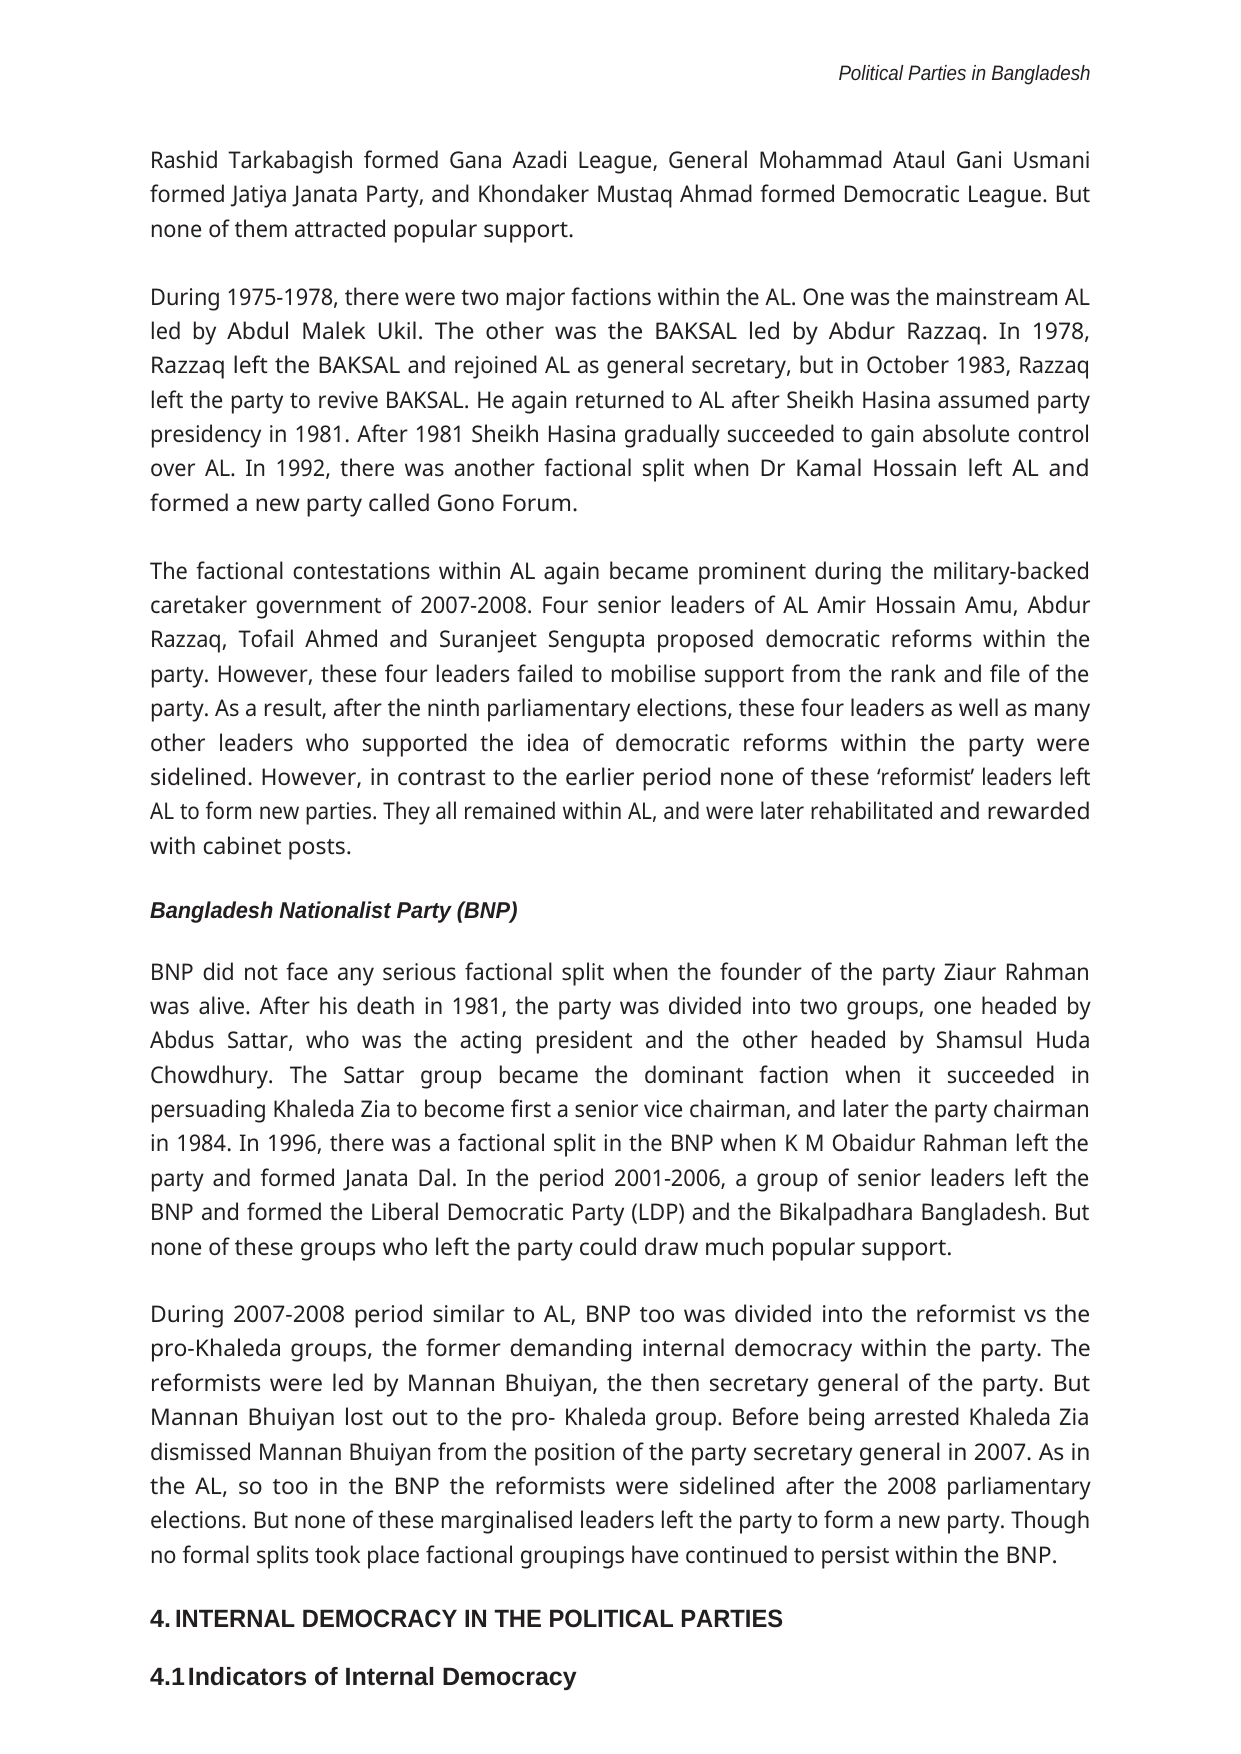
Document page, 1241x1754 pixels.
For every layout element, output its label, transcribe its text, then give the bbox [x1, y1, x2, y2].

list Indicators of Internal Democracy [150, 1662, 1107, 1691]
subtitle INTERNAL DEMOCRACY IN THE POLITICAL PARTIES [150, 1604, 1107, 1632]
text The factional contestations within AL again became prominent during the military-backed caretaker government of 2007-2008. Four senior leaders of AL Amir Hossain Amu, Abdur Razzaq, Tofail Ahmed and Suranjeet Sengupta proposed democratic reforms within the party. However, these four leaders failed to mobilise support from the rank and file of the party. As a result, after the ninth parliamentary elections, these four leaders as well as many other leaders who supported the idea of democratic reforms within the party were sidelined. However, in contrast to the earlier period none of these ‘reformist’ leaders left AL to form new parties. They all remained within AL, and were later rehabilitated and rewarded with cabinet posts. [150, 554, 1091, 861]
text Rashid Tarkabagish formed Gana Azadi League, General Mohammad Ataul Gani Usmani formed Jatiya Janata Party, and Khondaker Mustaq Ahmad formed Democratic League. But none of them attracted popular support. [150, 144, 1091, 244]
text BNP did not face any serious factional split when the founder of the party Ziaur Rahman was alive. After his death in 1981, the party was divided into two groups, one headed by Abdus Sattar, who was the acting president and the other headed by Shamsul Huda Chowdhury. The Sattar group became the dominant faction when it succeeded in persuading Khaleda Zia to become first a senior vice chairman, and later the party chairman in 1984. In 1996, there was a factional split in the BNP when K M Obaidur Rahman left the party and formed Janata Dal. In the period 2001-2006, a group of senior leaders left the BNP and formed the Liberal Democratic Party (LDP) and the Bikalpadhara Bangladesh. But none of these groups who left the party could draw much popular support. [150, 956, 1090, 1262]
text During 1975-1978, there were two major factions within the AL. One was the mainstream AL led by Abdul Malek Ukil. The other was the BAKSAL led by Abdur Razzaq. In 1978, Razzaq left the BAKSAL and rejoined AL as general secretary, but in October 1983, Razzaq left the party to revive BAKSAL. He again returned to AL after Sheikh Hasina assumed party presidency in 1981. After 1981 Sheikh Hasina gradually succeeded to gain absolute control over AL. In 1992, there was another factional split when Dr Kamal Hossain left AL and formed a new party called Gono Forum. [150, 281, 1091, 518]
text Political Parties in Bangladesh [133, 61, 1090, 84]
text During 2007-2008 period similar to AL, BNP too was divided into the reformist vs the pro-Khaleda groups, the former demanding internal democracy within the party. The reformists were led by Mannan Bhuiyan, the then secretary general of the party. But Mannan Bhuiyan lost out to the pro- Khaleda group. Before being arrested Khaleda Zia dismissed Mannan Bhuiyan from the position of the party secretary general in 2007. As in the AL, so too in the BNP the reformists were sidelined after the 2008 parliamentary elections. But none of these marginalised leaders left the party to form a new party. Though no formal splits took place factional groupings have continued to persist within the BNP. [150, 1298, 1090, 1570]
subtitle Bangladesh Nationalist Party (BNP) [150, 897, 1107, 923]
